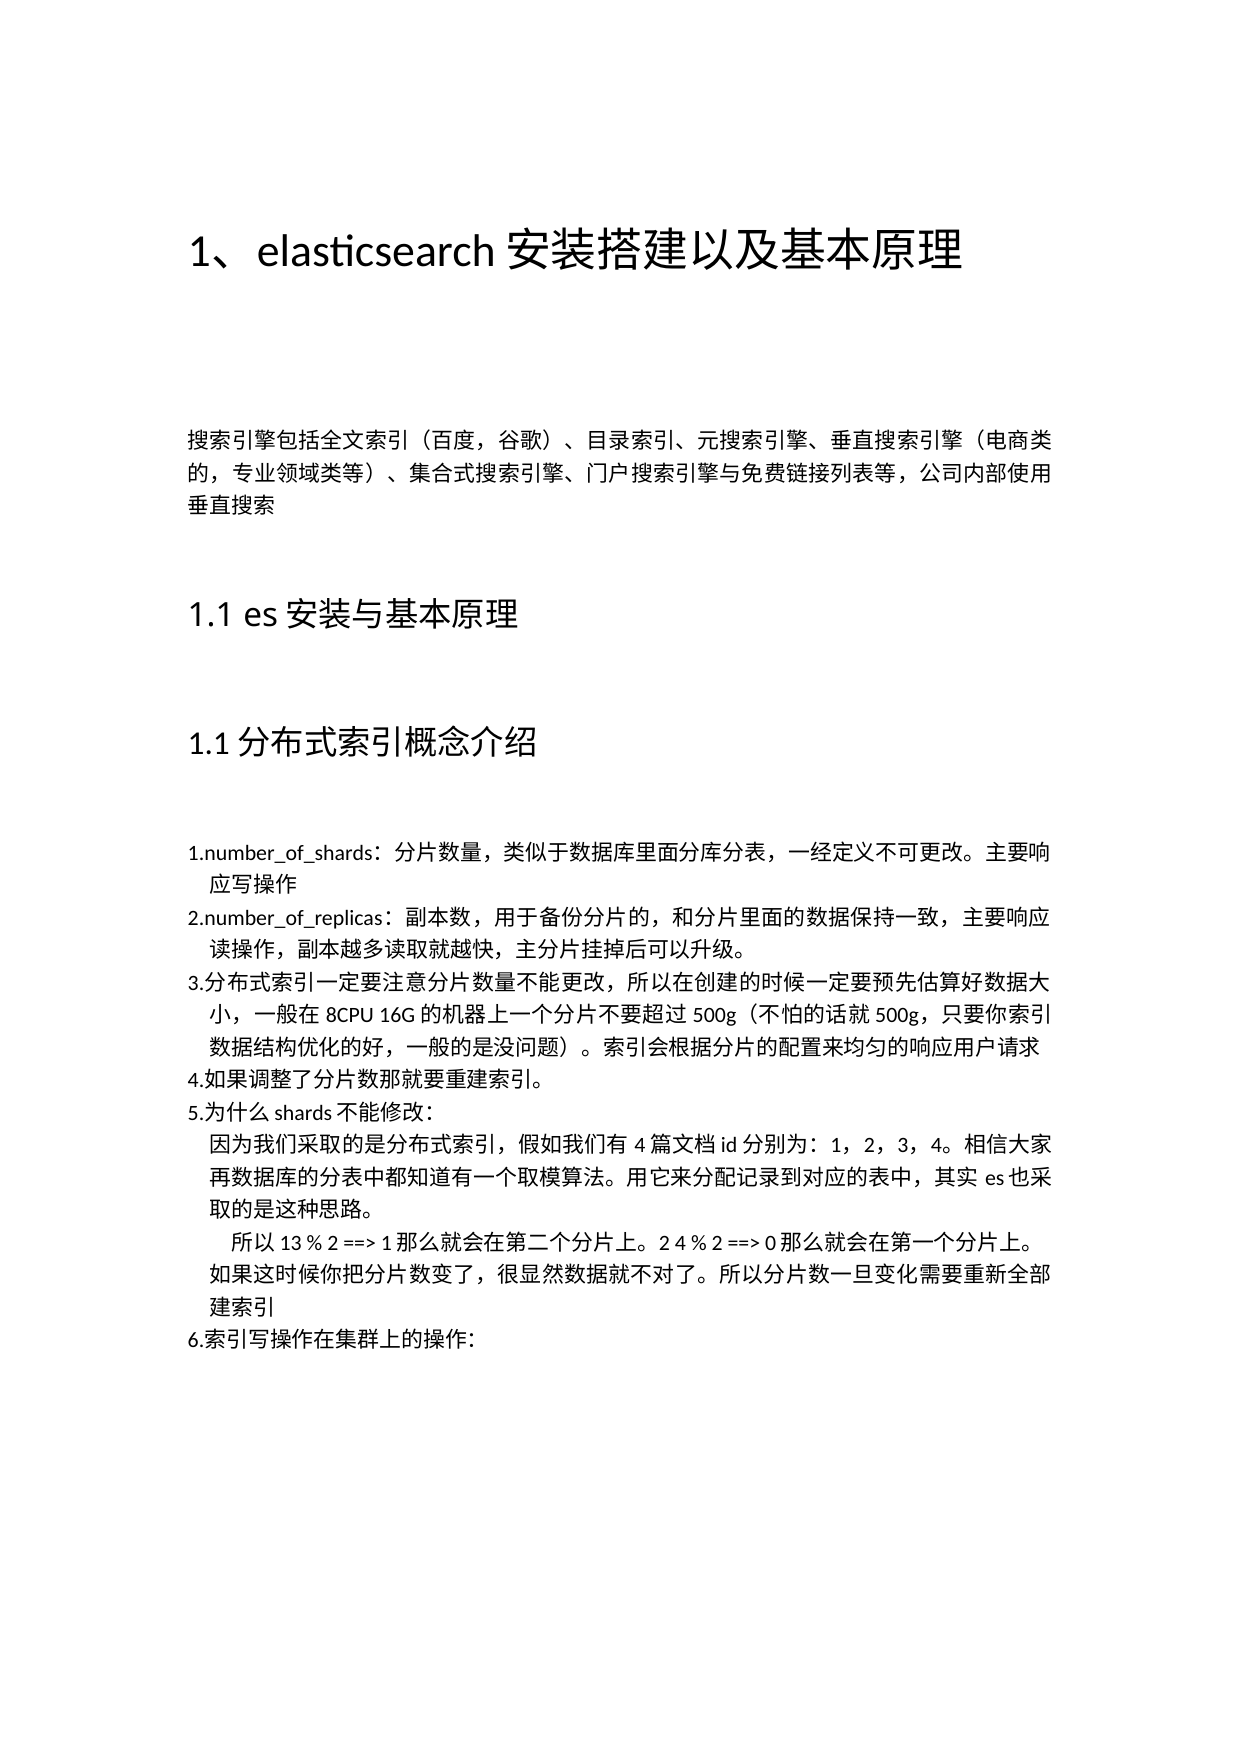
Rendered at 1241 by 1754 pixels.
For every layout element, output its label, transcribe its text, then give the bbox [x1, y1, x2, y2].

subtitle 1.1 分布式索引概念介绍 [187, 707, 1053, 772]
text 1.number_of_shards：分片数量，类似于数据库里面分库分表，一经定义不可更改。主要响应写操作 [187, 834, 1053, 899]
text 所以13 % 2 ==> 1那么就会在第二个分片上。2 4 % 2 ==> 0那么就会在第一个分片上。 [187, 1224, 1053, 1257]
subtitle 1、elasticsearch安装搭建以及基本原理 [187, 197, 1053, 295]
subtitle 1.1 es安装与基本原理 [187, 580, 1053, 645]
text 5.为什么shards不能修改： [187, 1094, 1053, 1127]
text 如果这时候你把分片数变了，很显然数据就不对了。所以分片数一旦变化需要重新全部建索引 [209, 1257, 1053, 1322]
text 6.索引写操作在集群上的操作： [187, 1322, 1053, 1354]
text 搜索引擎包括全文索引（百度，谷歌）、目录索引、元搜索引擎、垂直搜索引擎（电商类的，专业领域类等）、集合式搜索引擎、门户搜索引擎与免费链接列表等，公司内部使用垂直搜索 [187, 423, 1053, 520]
text 2.number_of_replicas：副本数，用于备份分片的，和分片里面的数据保持一致，主要响应读操作，副本越多读取就越快，主分片挂掉后可以升级。 [187, 899, 1053, 964]
text 因为我们采取的是分布式索引，假如我们有4篇文档id分别为：1，2，3，4。相信大家再数据库的分表中都知道有一个取模算法。用它来分配记录到对应的表中，其实es也采取的是这种思路。 [209, 1127, 1053, 1224]
text 3.分布式索引一定要注意分片数量不能更改，所以在创建的时候一定要预先估算好数据大小，一般在8CPU 16G的机器上一个分片不要超过500g（不怕的话就500g，只要你索引数据结构优化的好，一般的是没问题）。索引会根据分片的配置来均匀的响应用户请求 [187, 964, 1053, 1062]
text 4.如果调整了分片数那就要重建索引。 [187, 1062, 1053, 1094]
